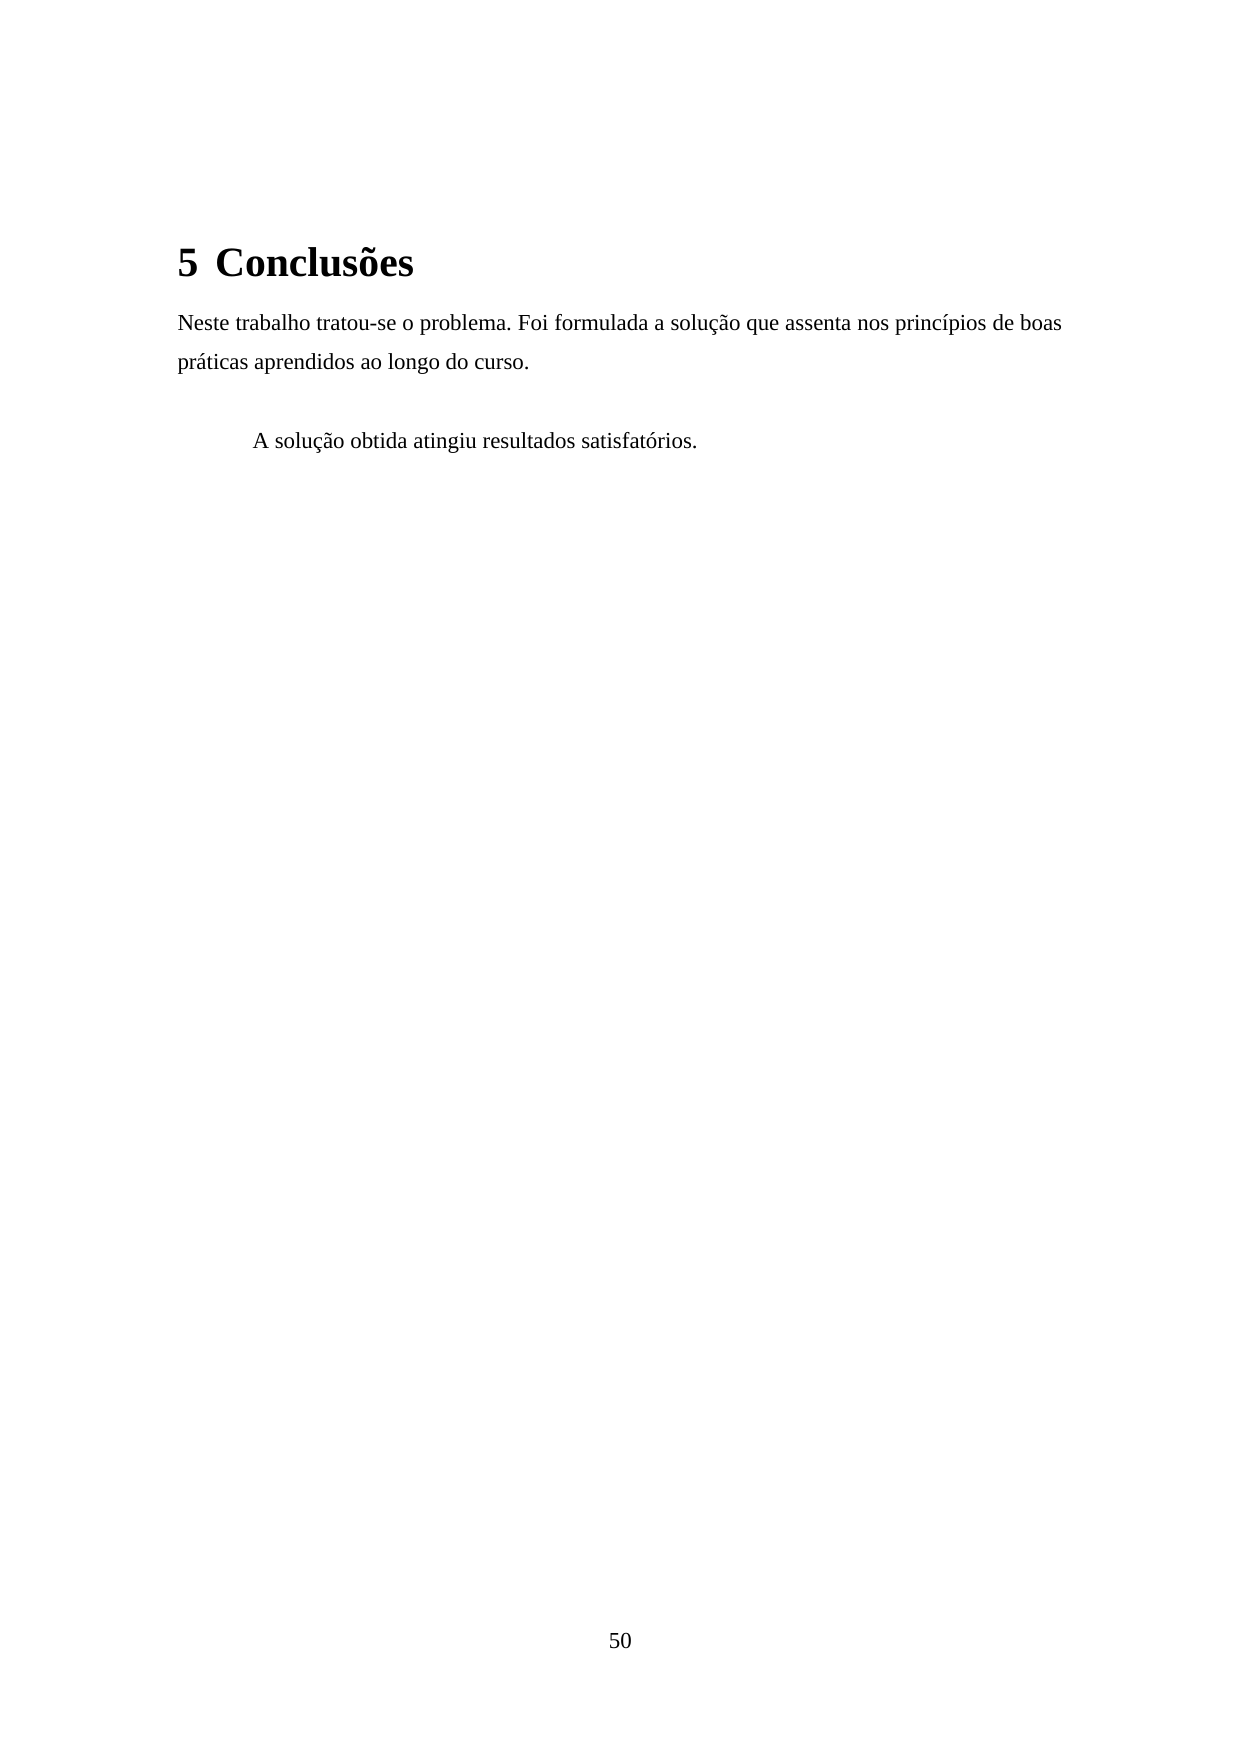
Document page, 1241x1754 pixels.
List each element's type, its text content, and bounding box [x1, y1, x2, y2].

text Neste trabalho tratou-se o problema. Foi formulada a solução que assenta nos princípios de boas práticas aprendidos ao longo do curso. [177, 309, 1063, 375]
list A solução obtida atingiu resultados satisfatórios. [252, 427, 1063, 454]
subtitle Conclusões [177, 237, 1063, 285]
